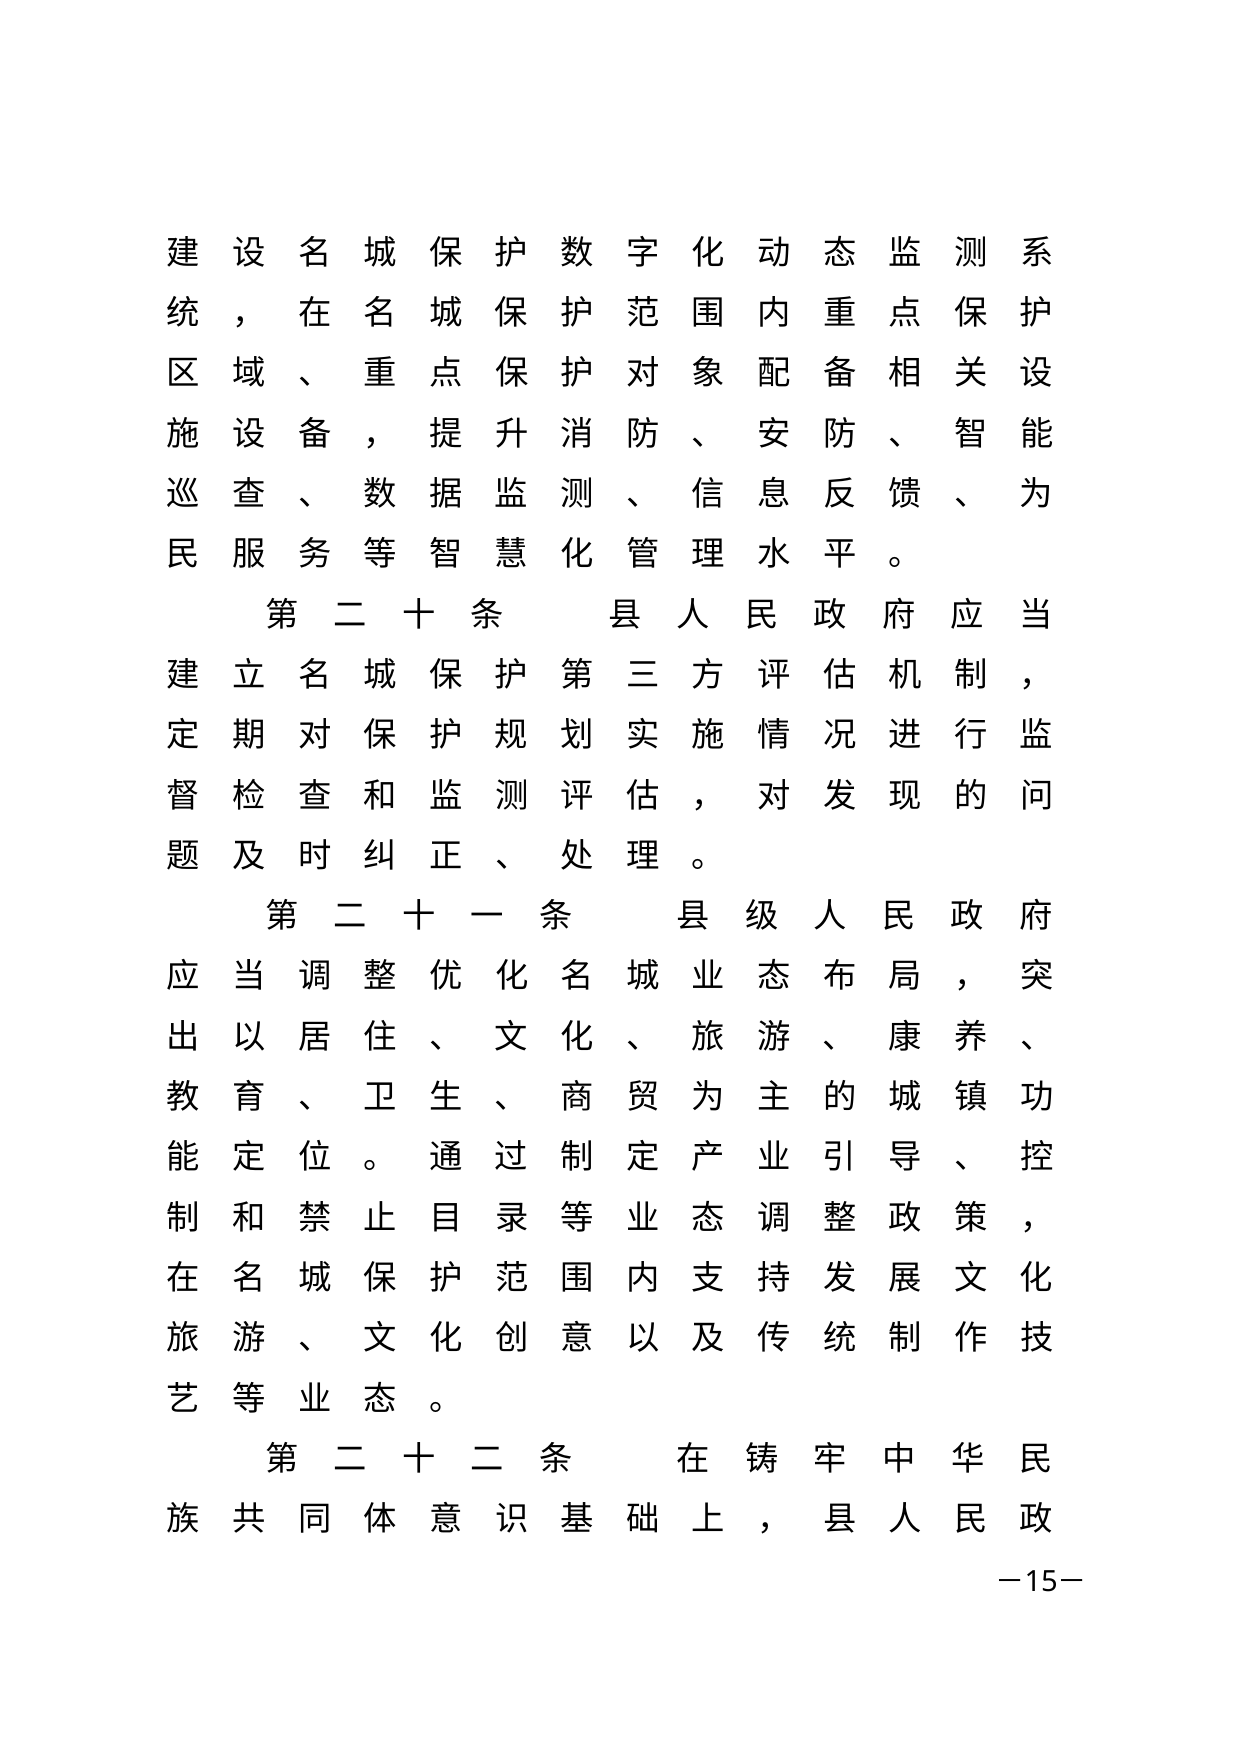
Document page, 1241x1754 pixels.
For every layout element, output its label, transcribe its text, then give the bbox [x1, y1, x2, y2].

text 第十九条 县人民政府应当建设名城保护数字化动态监测系统，在名城保护范围内重点保护区域、重点保护对象配备相关设施设备，提升消防、安防、智能巡查、数据监测、信息反馈、为民服务等智慧化管理水平。 [167, 219, 1085, 581]
text 第二十一条 县级人民政府应当调整优化名城业态布局，突出以居住、文化、旅游、康养、教育、卫生、商贸为主的城镇功能定位。通过制定产业引导、控制和禁止目录等业态调整政策，在名城保护范围内支持发展文化旅游、文化创意以及传统制作技艺等业态。 [167, 883, 1085, 1426]
text 第二十二条 在铸牢中华民族共同体意识基础上，县人民政府应当引导、鼓励单位和个人开展下列活动： [167, 1426, 1085, 1546]
text 第二十条 县人民政府应当建立名城保护第三方评估机制，定期对保护规划实施情况进行监督检查和监测评估，对发现的问题及时纠正、处理。 [167, 581, 1085, 883]
